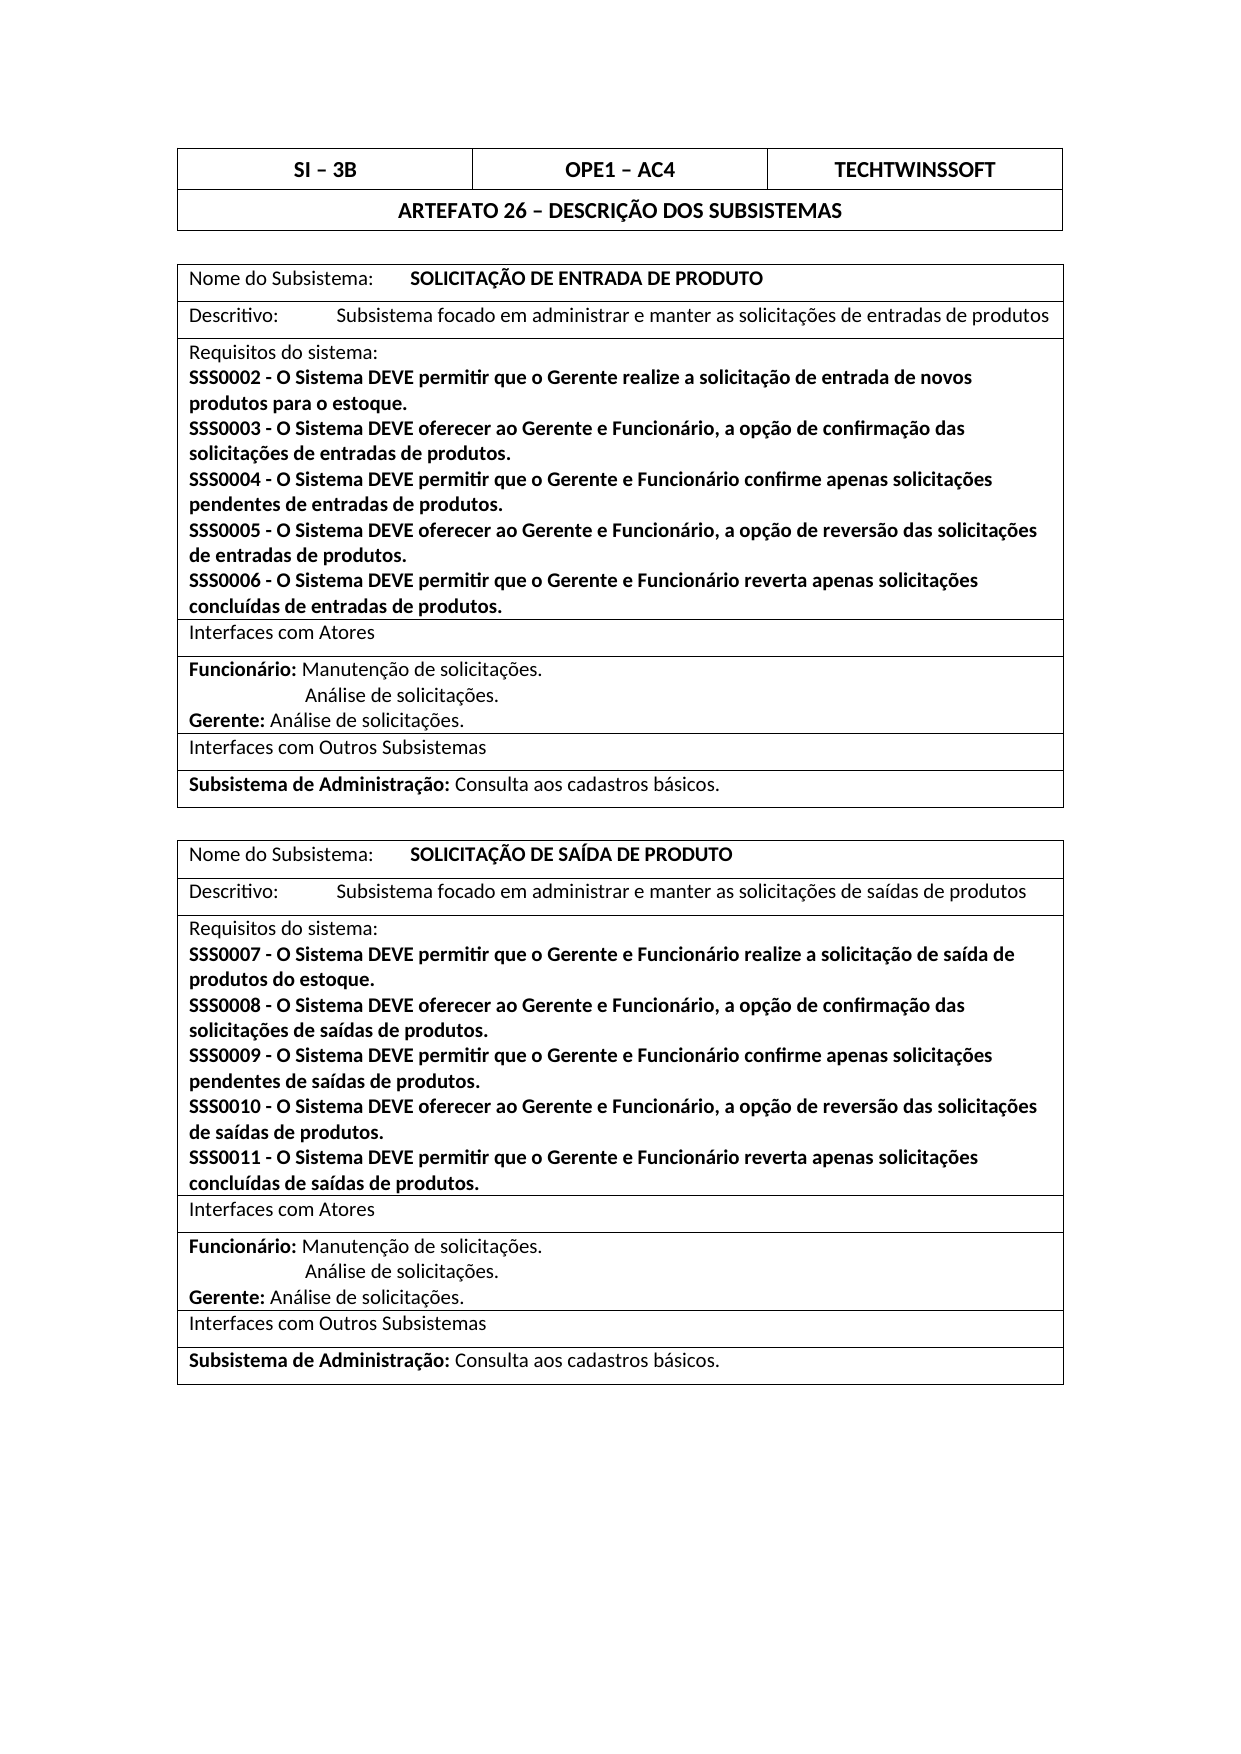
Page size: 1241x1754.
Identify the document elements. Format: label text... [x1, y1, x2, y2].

table_header SI – 3B [178, 149, 472, 189]
table_cell Subsistema de Administração: Consulta aos cadastros básicos. [178, 1348, 1063, 1384]
table_cell ARTEFATO 26 – DESCRIÇÃO DOS SUBSISTEMAS [178, 190, 1062, 230]
table_cell Funcionário: Manutenção de solicitações. Análise de solicitações. Gerente: Análise de solicitações. [178, 657, 1063, 733]
table_cell Subsistema de Administração: Consulta aos cadastros básicos. [178, 771, 1063, 807]
table_header OPE1 – AC4 [473, 149, 767, 189]
table_header TECHTWINSSOFT [768, 149, 1062, 189]
table_cell Interfaces com Outros Subsistemas [178, 734, 1063, 770]
table_cell Descritivo: Subsistema focado em administrar e manter as solicitações de saídas de produtos [178, 879, 1063, 914]
table_header Nome do Subsistema: SOLICITAÇÃO DE SAÍDA DE PRODUTO [178, 841, 1063, 877]
table_cell Interfaces com Outros Subsistemas [178, 1311, 1063, 1347]
table_cell Descritivo: Subsistema focado em administrar e manter as solicitações de entradas de produtos [178, 302, 1063, 338]
table_cell Interfaces com Atores [178, 1196, 1063, 1232]
table_cell Requisitos do sistema: SSS0007 - O Sistema DEVE permitir que o Gerente e Funcionário realize a solicitação de saída de produtos do estoque. SSS0008 - O Sistema DEVE oferecer ao Gerente e Funcionário, a opção de confirmação das solicitações de saídas de produtos. SSS0009 - O Sistema DEVE permitir que o Gerente e Funcionário confirme apenas solicitações pendentes de saídas de produtos. SSS0010 - O Sistema DEVE oferecer ao Gerente e Funcionário, a opção de reversão das solicitações de saídas de produtos. SSS0011 - O Sistema DEVE permitir que o Gerente e Funcionário reverta apenas solicitações concluídas de saídas de produtos. [178, 916, 1063, 1195]
table_cell Requisitos do sistema: SSS0002 - O Sistema DEVE permitir que o Gerente realize a solicitação de entrada de novos produtos para o estoque. SSS0003 - O Sistema DEVE oferecer ao Gerente e Funcionário, a opção de confirmação das solicitações de entradas de produtos. SSS0004 - O Sistema DEVE permitir que o Gerente e Funcionário confirme apenas solicitações pendentes de entradas de produtos. SSS0005 - O Sistema DEVE oferecer ao Gerente e Funcionário, a opção de reversão das solicitações de entradas de produtos. SSS0006 - O Sistema DEVE permitir que o Gerente e Funcionário reverta apenas solicitações concluídas de entradas de produtos. [178, 339, 1063, 618]
table_cell Interfaces com Atores [178, 620, 1063, 656]
table_header Nome do Subsistema: SOLICITAÇÃO DE ENTRADA DE PRODUTO [178, 265, 1063, 301]
table_cell Funcionário: Manutenção de solicitações. Análise de solicitações. Gerente: Análise de solicitações. [178, 1233, 1063, 1309]
